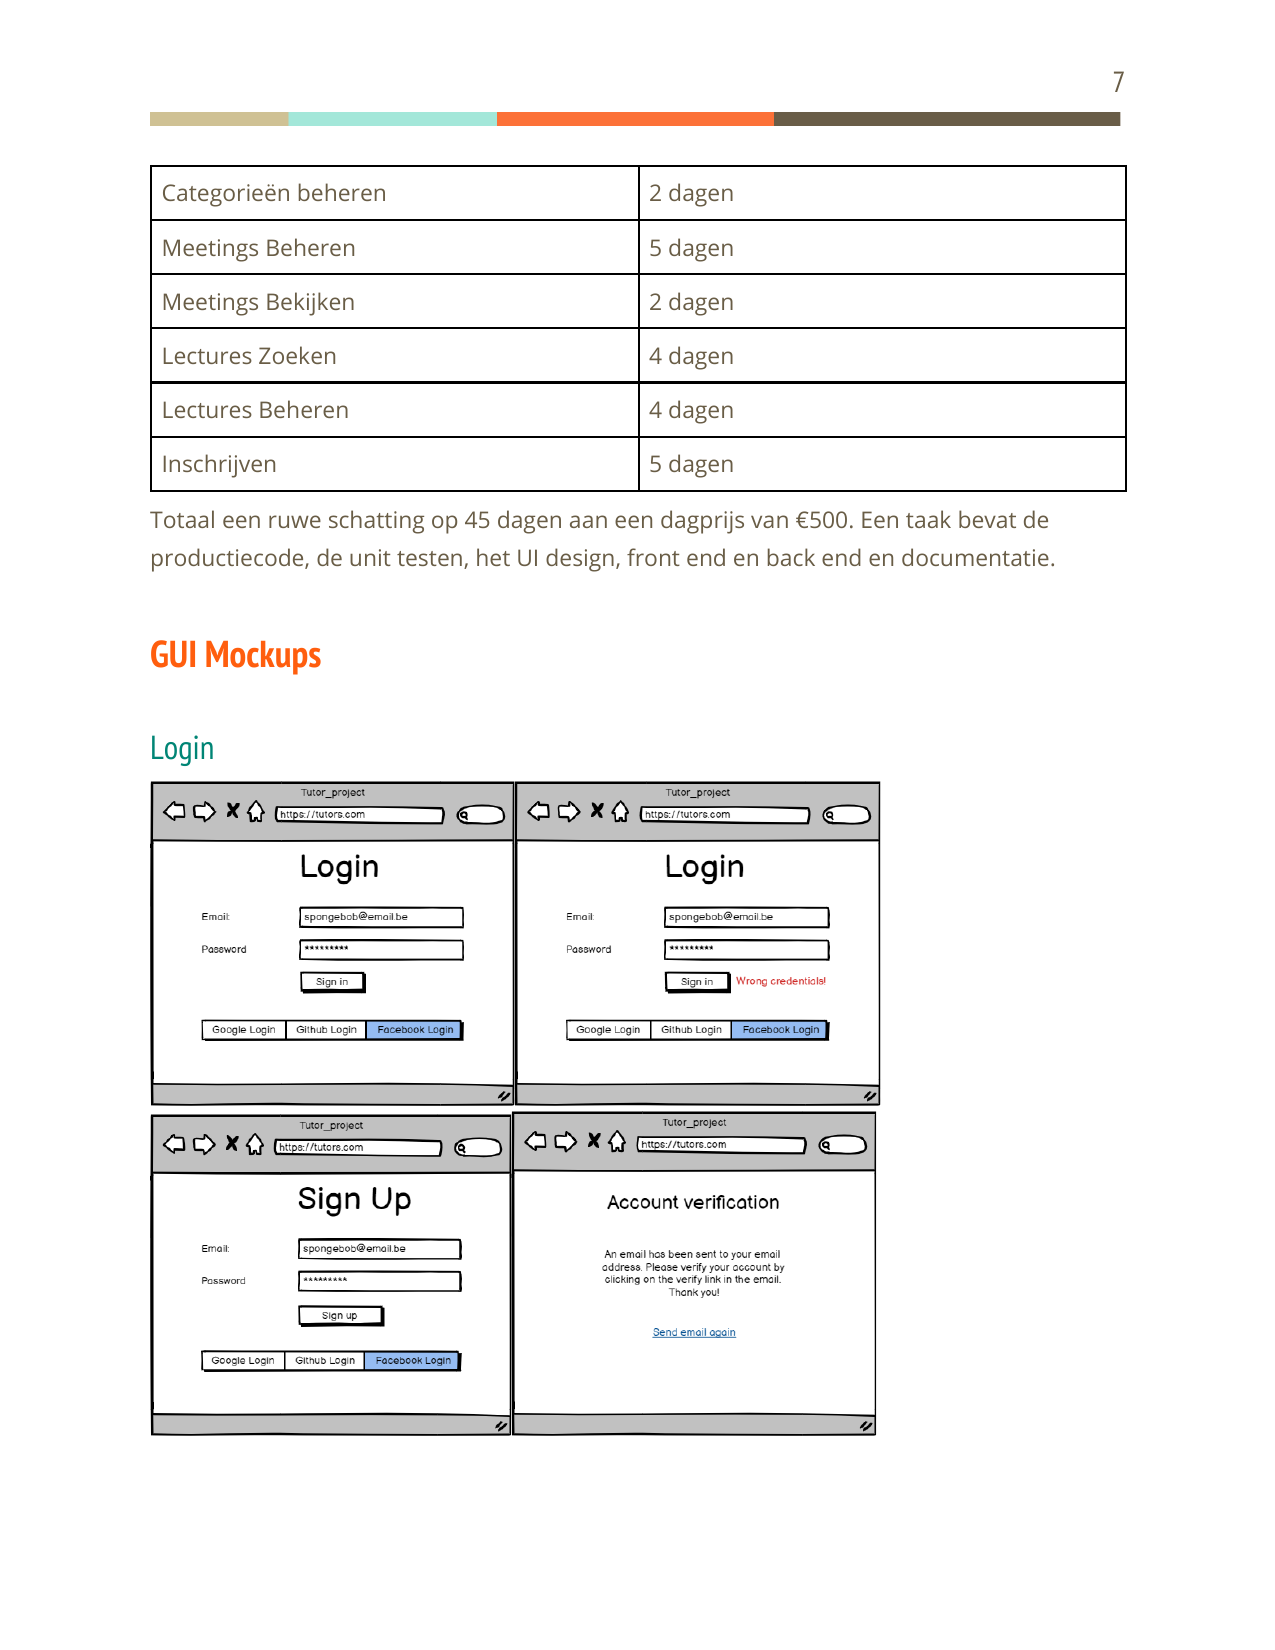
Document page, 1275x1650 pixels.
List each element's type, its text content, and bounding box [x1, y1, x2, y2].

table_cell 4 dagen [640, 329, 1125, 381]
picture [150, 781, 881, 1106]
table_cell Categorieën beheren [152, 167, 638, 219]
subtitle GUI Mockups [150, 629, 1125, 678]
table_cell Inschrijven [152, 438, 638, 490]
table_cell Lectures Beheren [152, 384, 638, 436]
table_cell 2 dagen [640, 275, 1125, 327]
subtitle Login [150, 726, 1125, 769]
text Totaal een ruwe schatting op 45 dagen aan een dagprijs van €500. Een taak bevat de productiecode, de unit testen, het UI design, front end en back end en documentatie. [150, 504, 1125, 573]
table_cell 5 dagen [640, 221, 1125, 273]
picture [150, 112, 1121, 126]
table_cell Meetings Beheren [152, 221, 638, 273]
table_cell 2 dagen [640, 167, 1125, 219]
table_cell Lectures Zoeken [152, 329, 638, 381]
table_cell 5 dagen [640, 438, 1125, 490]
picture [150, 1111, 877, 1436]
table_cell 4 dagen [640, 384, 1125, 436]
table_cell Meetings Bekijken [152, 275, 638, 327]
